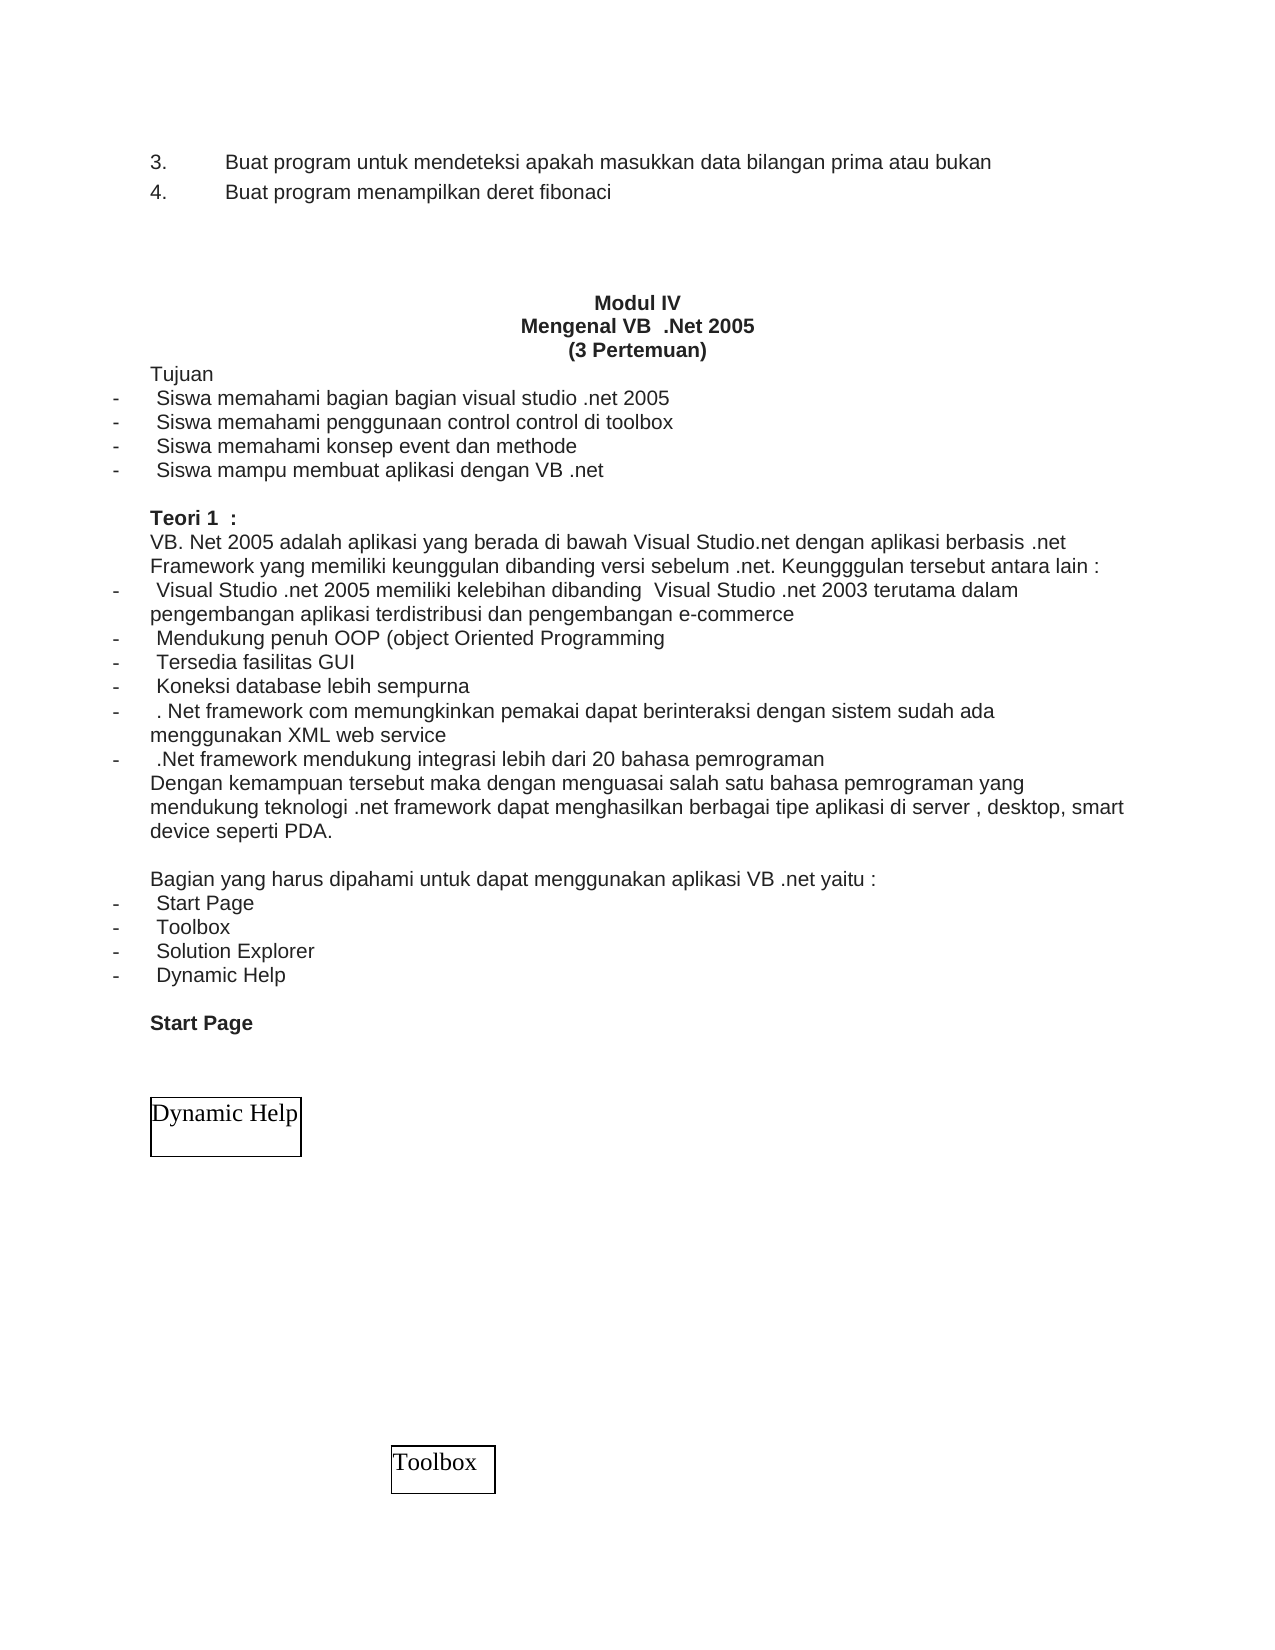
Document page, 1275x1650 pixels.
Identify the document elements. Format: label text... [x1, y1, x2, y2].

text - Siswa memahami bagian bagian visual studio .net 2005 [112, 386, 1125, 410]
text Start Page [150, 1011, 1125, 1035]
text - Mendukung penuh OOP (object Oriented Programming [112, 626, 1125, 650]
text Dengan kemampuan tersebut maka dengan menguasai salah satu bahasa pemrograman yang mendukung teknologi .net framework dapat menghasilkan berbagai tipe aplikasi di server , desktop, smart device seperti PDA. [150, 771, 1125, 843]
text - Start Page [112, 891, 1125, 915]
text - Siswa memahami penggunaan control control di toolbox [112, 410, 1125, 434]
text Modul IV [150, 290, 1125, 314]
text Tujuan [150, 362, 1125, 386]
text - Koneksi database lebih sempurna [112, 674, 1125, 698]
text - Siswa memahami konsep event dan methode [112, 434, 1125, 458]
text - . Net framework com memungkinkan pemakai dapat berinteraksi dengan sistem sudah ada menggunakan XML web service [112, 698, 1125, 747]
text - .Net framework mendukung integrasi lebih dari 20 bahasa pemrograman [112, 747, 1125, 771]
table_header [152, 1098, 300, 1156]
text VB. Net 2005 adalah aplikasi yang berada di bawah Visual Studio.net dengan aplikasi berbasis .net Framework yang memiliki keunggulan dibanding versi sebelum .net. Keungggulan tersebut antara lain : [150, 530, 1125, 578]
text - Siswa mampu membuat aplikasi dengan VB .net [112, 458, 1125, 482]
text - Toolbox [112, 915, 1125, 939]
text Mengenal VB .Net 2005 [150, 314, 1125, 338]
list Buat program menampilkan deret fibonaci [150, 180, 1125, 204]
text (3 Pertemuan) [150, 338, 1125, 362]
text - Dynamic Help [112, 963, 1125, 987]
table_header [392, 1447, 494, 1493]
text - Visual Studio .net 2005 memiliki kelebihan dibanding Visual Studio .net 2003 terutama dalam pengembangan aplikasi terdistribusi dan pengembangan e-commerce [112, 578, 1125, 626]
text - Tersedia fasilitas GUI [112, 650, 1125, 674]
list Buat program untuk mendeteksi apakah masukkan data bilangan prima atau bukan [150, 150, 1125, 174]
text Bagian yang harus dipahami untuk dapat menggunakan aplikasi VB .net yaitu : [150, 867, 1125, 891]
text Teori 1 : [150, 506, 1125, 530]
text - Solution Explorer [112, 939, 1125, 963]
